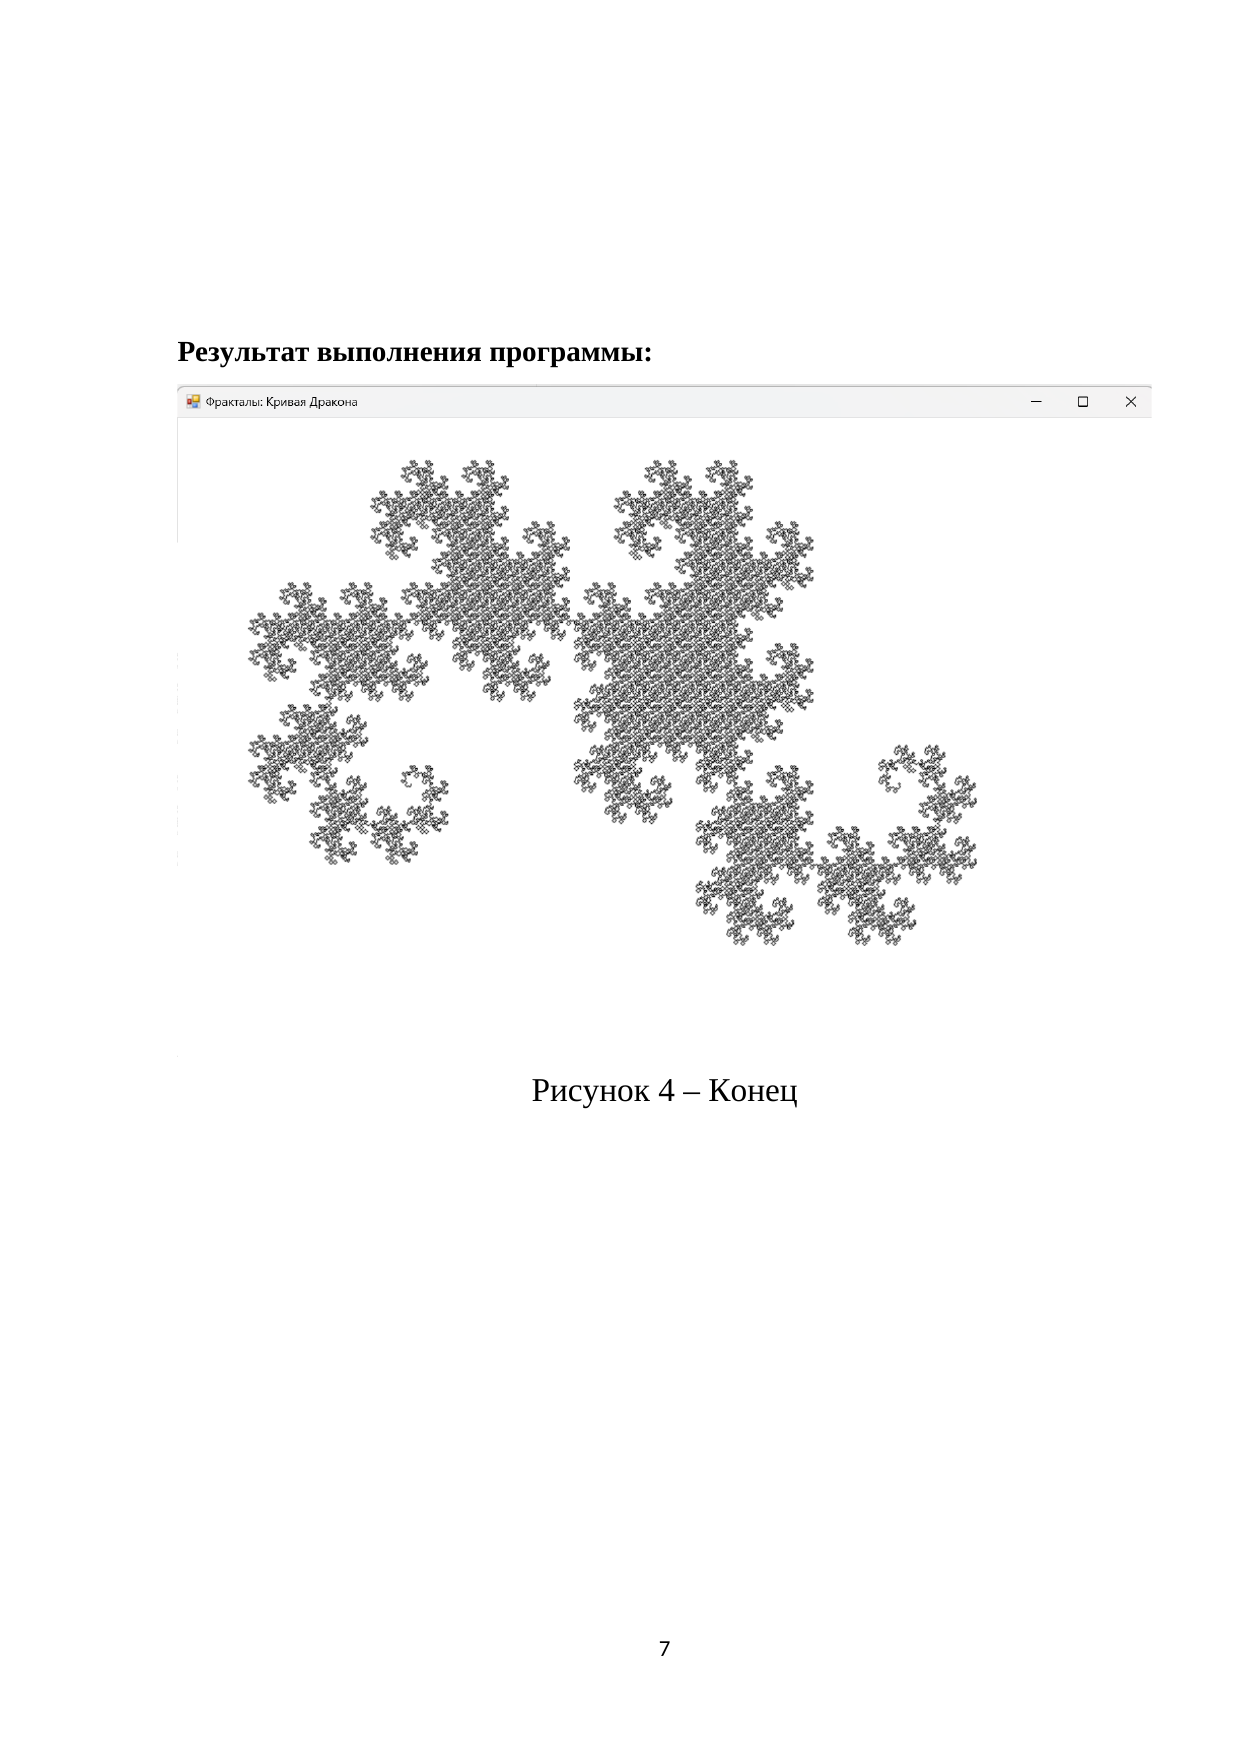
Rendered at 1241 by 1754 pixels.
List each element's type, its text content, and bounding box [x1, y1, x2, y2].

text Результат выполнения программы: [177, 334, 1152, 368]
picture [177, 384, 1152, 1057]
text Рисунок 4 – Конец [177, 1070, 1152, 1109]
